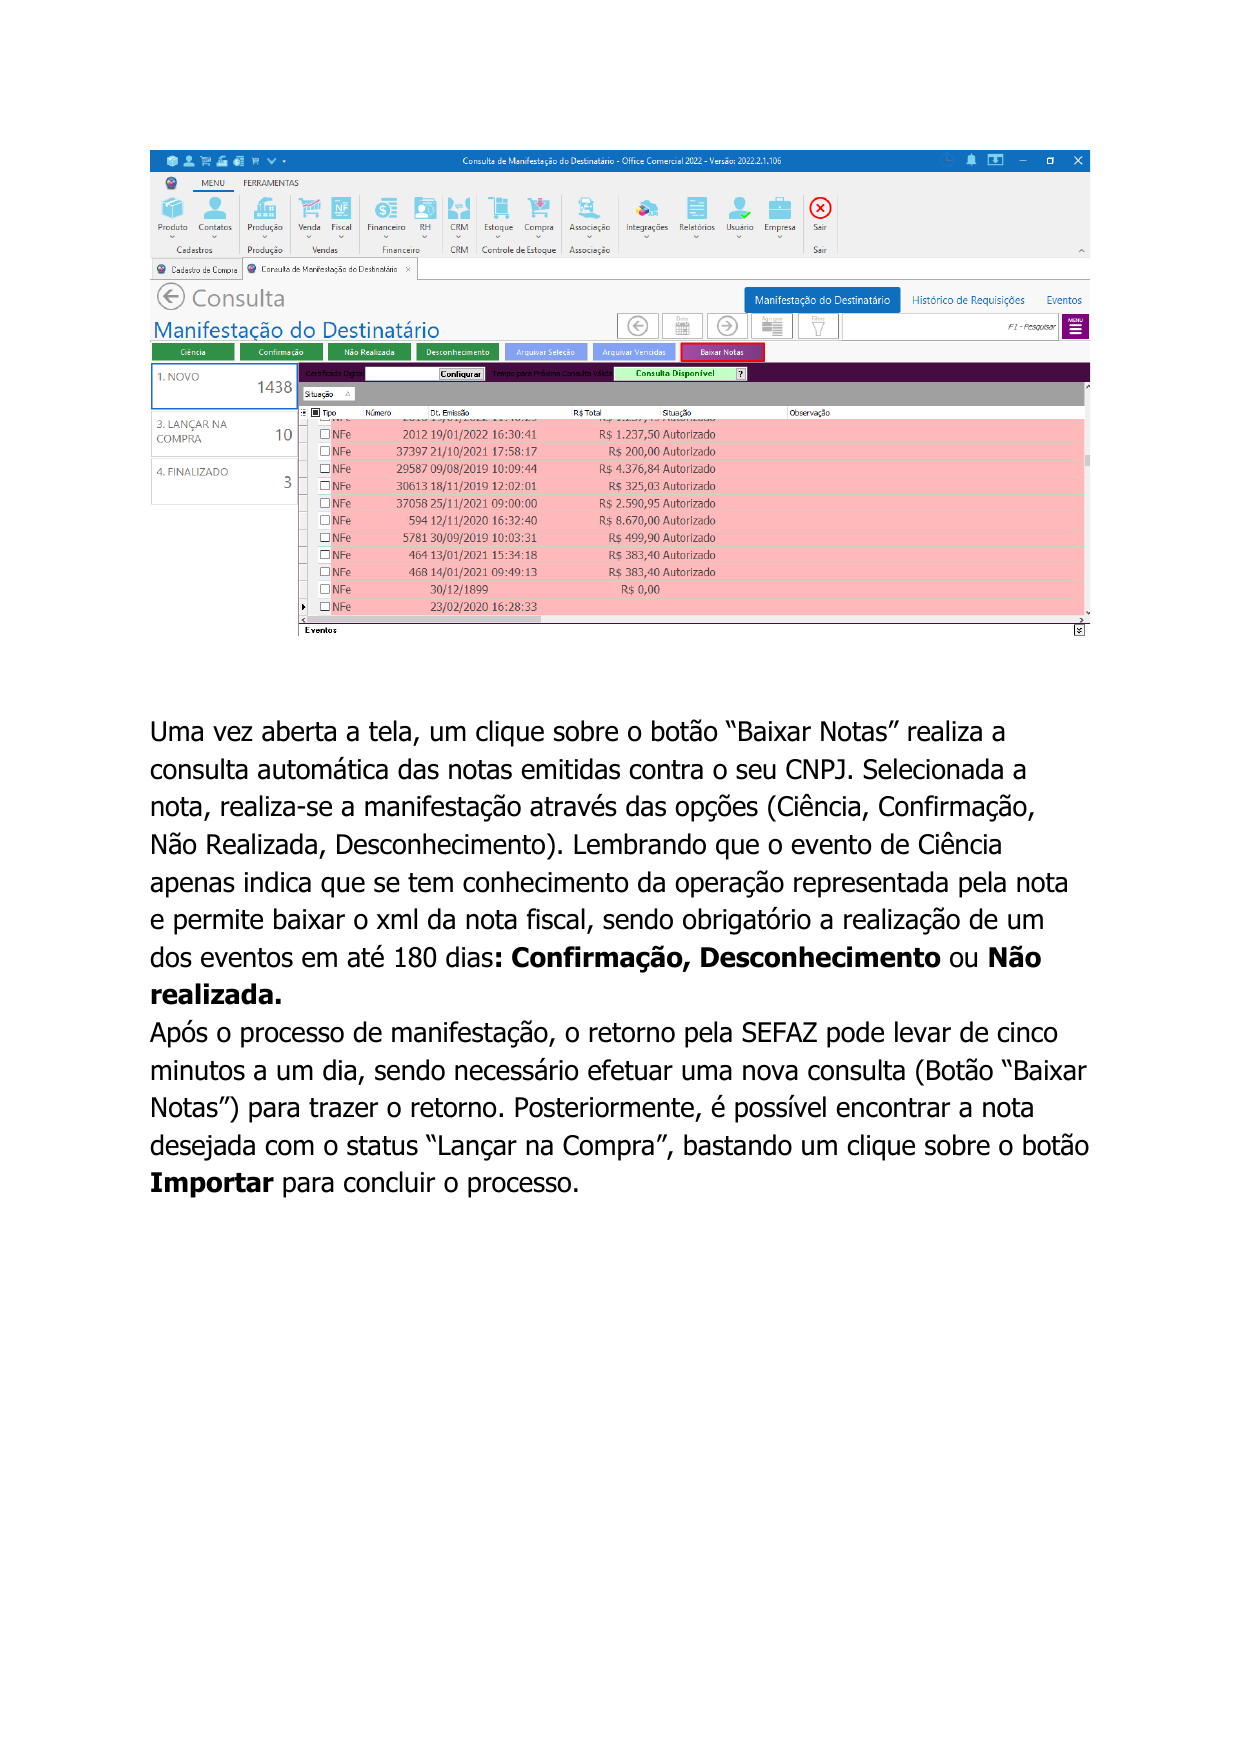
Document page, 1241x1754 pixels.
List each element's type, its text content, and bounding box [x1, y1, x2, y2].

text Uma vez aberta a tela, um clique sobre o botão “Baixar Notas” realiza a consulta automática das notas emitidas contra o seu CNPJ. Selecionada a nota, realiza-se a manifestação através das opções (Ciência, Confirmação, Não Realizada, Desconhecimento). Lembrando que o evento de Ciência apenas indica que se tem conhecimento da operação representada pela nota e permite baixar o xml da nota fiscal, sendo obrigatório a realização de um dos eventos em até 180 dias: Confirmação, Desconhecimento ou Não realizada. [150, 714, 1090, 1010]
text Após o processo de manifestação, o retorno pela SEFAZ pode levar de cinco minutos a um dia, sendo necessário efetuar uma nova consulta (Botão “Baixar Notas”) para trazer o retorno. Posteriormente, é possível encontrar a nota desejada com o status “Lançar na Compra”, bastando um clique sobre o botão Importar para concluir o processo. [150, 1015, 1090, 1198]
picture [150, 150, 1091, 636]
